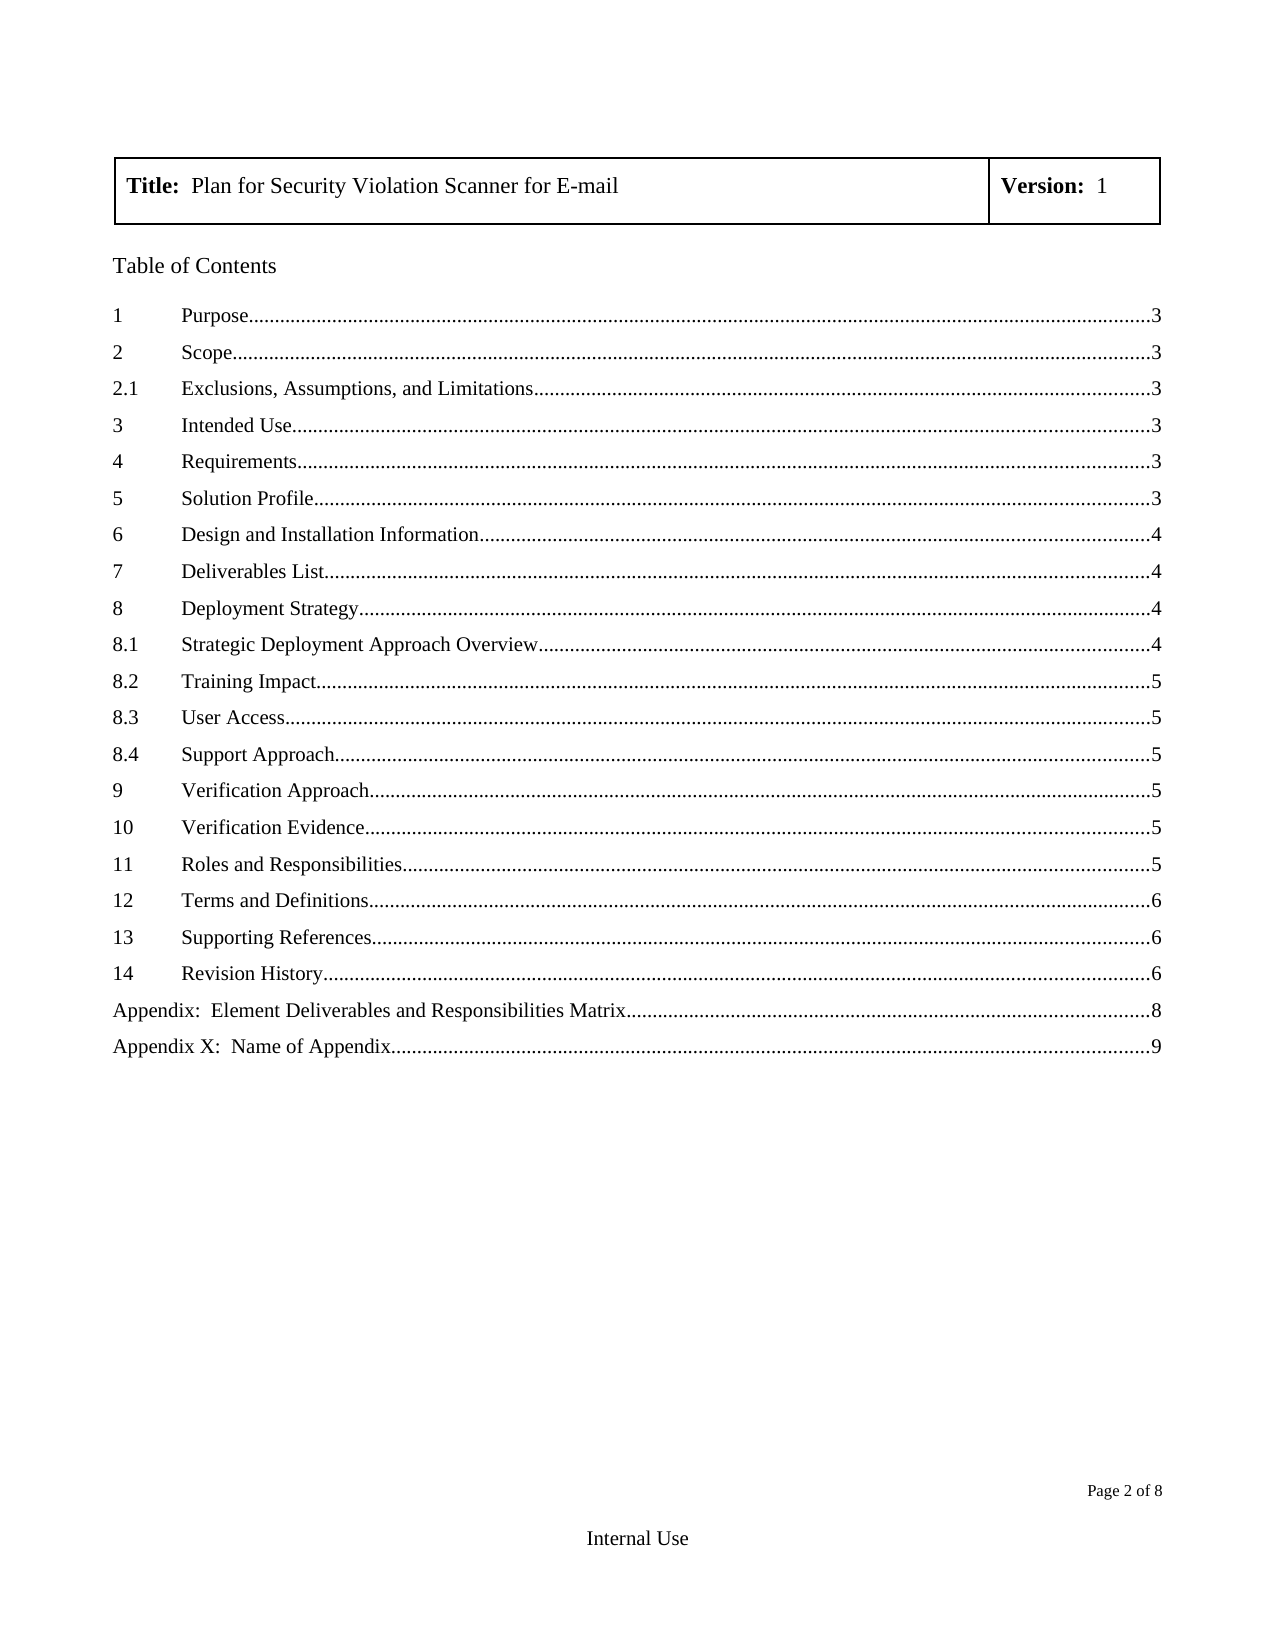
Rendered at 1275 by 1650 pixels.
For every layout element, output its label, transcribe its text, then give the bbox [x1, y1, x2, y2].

text 13 Supporting References 6 [112, 924, 1162, 949]
text 9 Verification Approach 5 [112, 778, 1162, 802]
text 2.1 Exclusions, Assumptions, and Limitations 3 [112, 376, 1162, 400]
text 12 Terms and Definitions 6 [112, 888, 1162, 912]
text 8.2 Training Impact 5 [112, 669, 1162, 693]
text 1 Purpose 3 [112, 303, 1162, 327]
text 8.4 Support Approach 5 [112, 742, 1162, 766]
text 8.1 Strategic Deployment Approach Overview 4 [112, 632, 1162, 656]
text 3 Intended Use 3 [112, 413, 1162, 437]
text 11 Roles and Responsibilities 5 [112, 851, 1162, 876]
text 5 Solution Profile 3 [112, 486, 1162, 510]
text Appendix: Element Deliverables and Responsibilities Matrix 8 [112, 998, 1162, 1022]
text 10 Verification Evidence 5 [112, 815, 1162, 839]
text Table of Contents [112, 252, 1162, 278]
text 2 Scope 3 [112, 339, 1162, 364]
text 7 Deliverables List 4 [112, 559, 1162, 583]
text 8 Deployment Strategy 4 [112, 596, 1162, 619]
text 14 Revision History 6 [112, 961, 1162, 985]
text 8.3 User Access 5 [112, 705, 1162, 729]
text 4 Requirements 3 [112, 449, 1162, 473]
text 6 Design and Installation Information 4 [112, 522, 1162, 546]
text Appendix X: Name of Appendix 9 [112, 1034, 1162, 1058]
